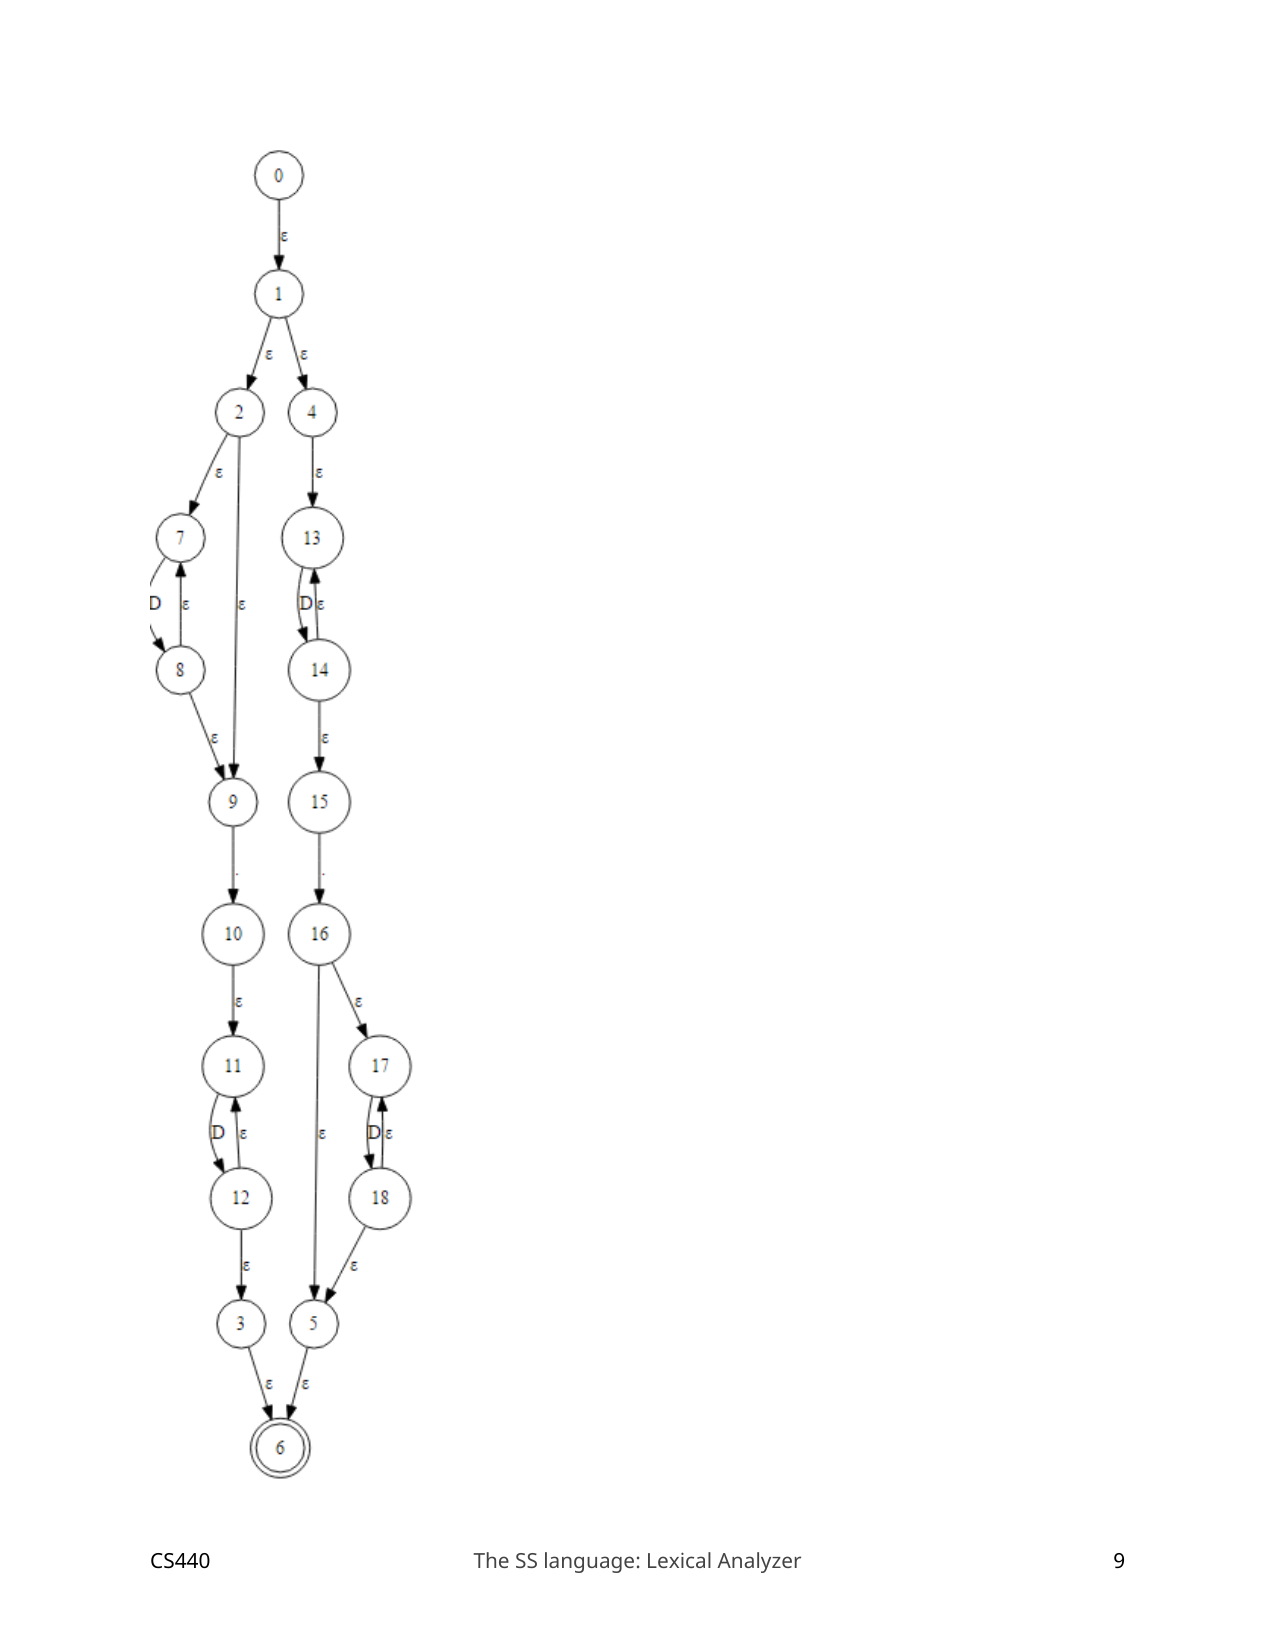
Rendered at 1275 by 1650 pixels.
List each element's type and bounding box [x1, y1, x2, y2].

picture [150, 150, 476, 1500]
